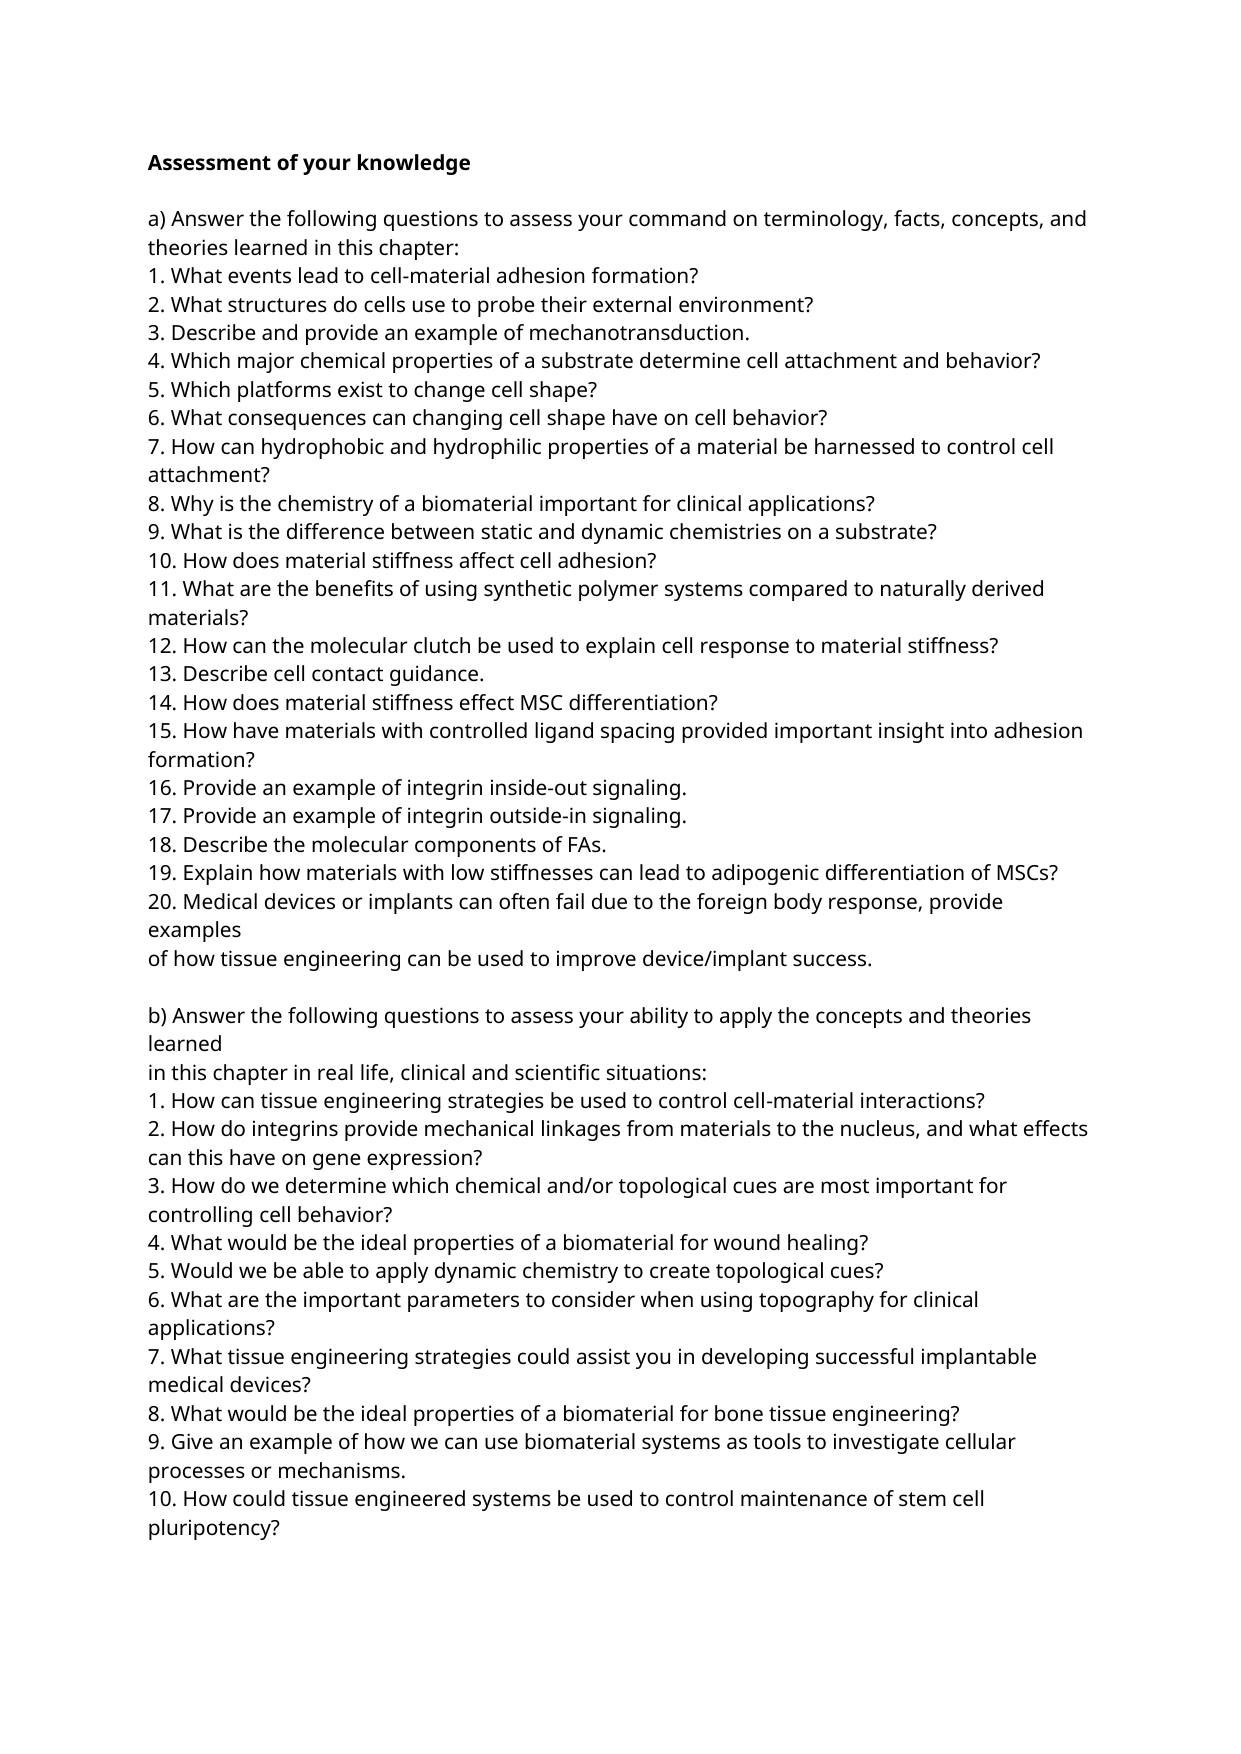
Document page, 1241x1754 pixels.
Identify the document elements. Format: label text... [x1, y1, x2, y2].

text 20. Medical devices or implants can often fail due to the foreign body response, provide examples [148, 887, 1093, 944]
text 8. Why is the chemistry of a biomaterial important for clinical applications? [148, 489, 1093, 517]
text 13. Describe cell contact guidance. [148, 659, 1093, 688]
text 18. Describe the molecular components of FAs. [148, 830, 1093, 858]
text 16. Provide an example of integrin inside-out signaling. [148, 773, 1093, 802]
text 1. What events lead to cell-material adhesion formation? [148, 261, 1093, 290]
text 10. How does material stiffness affect cell adhesion? [148, 546, 1093, 574]
text 6. What consequences can changing cell shape have on cell behavior? [148, 403, 1093, 432]
text 5. Which platforms exist to change cell shape? [148, 375, 1093, 403]
text 6. What are the important parameters to consider when using topography for clinical applications? [148, 1285, 1093, 1342]
text 7. How can hydrophobic and hydrophilic properties of a material be harnessed to control cell attachment? [148, 432, 1093, 489]
text Assessment of your knowledge [148, 148, 1093, 176]
text 9. What is the difference between static and dynamic chemistries on a substrate? [148, 517, 1093, 546]
text 5. Would we be able to apply dynamic chemistry to create topological cues? [148, 1257, 1093, 1285]
text 3. How do we determine which chemical and/or topological cues are most important for controlling cell behavior? [148, 1171, 1093, 1228]
text 2. How do integrins provide mechanical linkages from materials to the nucleus, and what effects can this have on gene expression? [148, 1114, 1093, 1171]
text 14. How does material stiffness effect MSC differentiation? [148, 688, 1093, 716]
text 4. What would be the ideal properties of a biomaterial for wound healing? [148, 1228, 1093, 1257]
text 11. What are the benefits of using synthetic polymer systems compared to naturally derived materials? [148, 574, 1093, 631]
text 8. What would be the ideal properties of a biomaterial for bone tissue engineering? [148, 1399, 1093, 1427]
text a) Answer the following questions to assess your command on terminology, facts, concepts, and [148, 204, 1093, 233]
text 2. What structures do cells use to probe their external environment? [148, 290, 1093, 318]
text 1. How can tissue engineering strategies be used to control cell-material interactions? [148, 1086, 1093, 1114]
text of how tissue engineering can be used to improve device/implant success. [148, 944, 1093, 972]
text 9. Give an example of how we can use biomaterial systems as tools to investigate cellular processes or mechanisms. [148, 1427, 1093, 1484]
text 15. How have materials with controlled ligand spacing provided important insight into adhesion formation? [148, 716, 1093, 773]
text 7. What tissue engineering strategies could assist you in developing successful implantable medical devices? [148, 1342, 1093, 1399]
text 4. Which major chemical properties of a substrate determine cell attachment and behavior? [148, 347, 1093, 375]
text 12. How can the molecular clutch be used to explain cell response to material stiffness? [148, 631, 1093, 659]
text 19. Explain how materials with low stiffnesses can lead to adipogenic differentiation of MSCs? [148, 858, 1093, 887]
text 10. How could tissue engineered systems be used to control maintenance of stem cell pluripotency? [148, 1484, 1093, 1541]
text 17. Provide an example of integrin outside-in signaling. [148, 802, 1093, 830]
text theories learned in this chapter: [148, 233, 1093, 261]
text in this chapter in real life, clinical and scientific situations: [148, 1058, 1093, 1086]
text b) Answer the following questions to assess your ability to apply the concepts and theories learned [148, 1001, 1093, 1058]
text 3. Describe and provide an example of mechanotransduction. [148, 318, 1093, 347]
